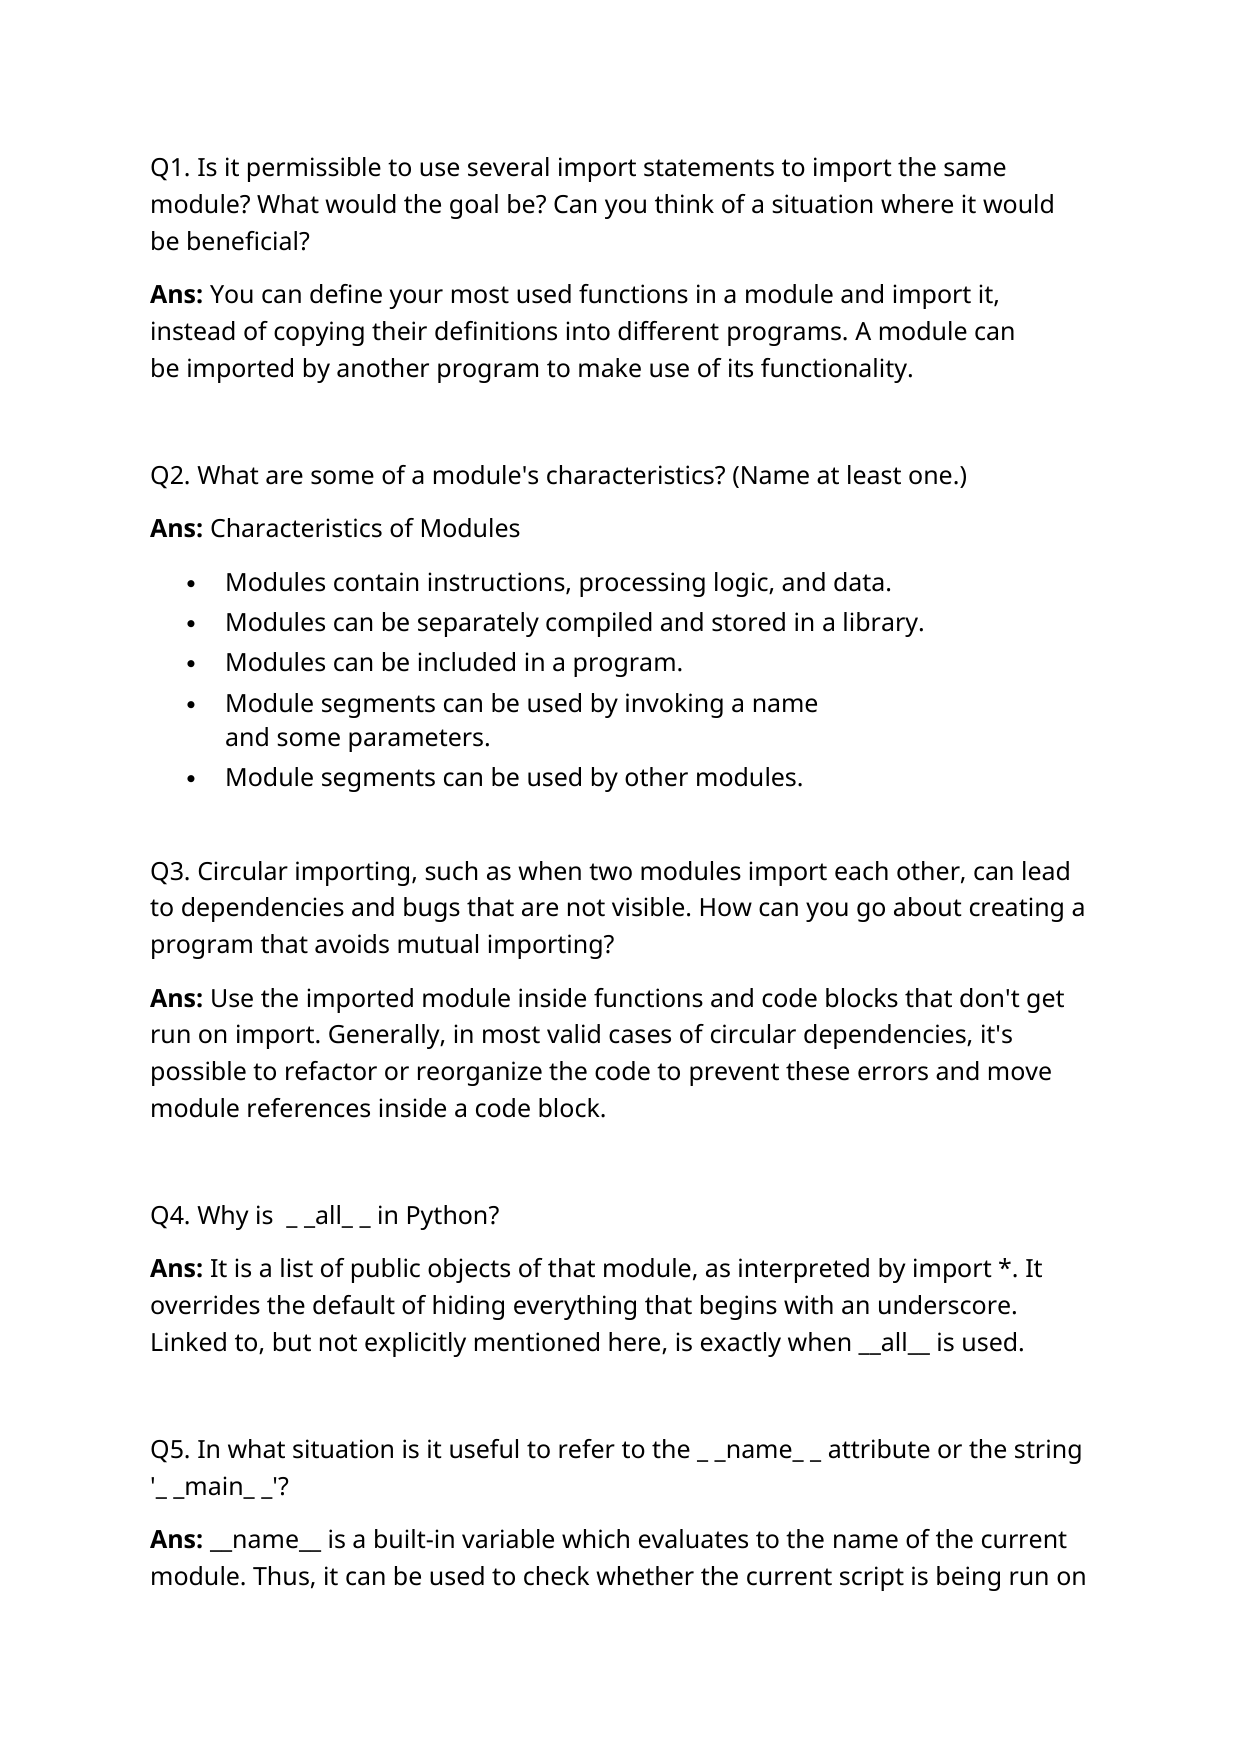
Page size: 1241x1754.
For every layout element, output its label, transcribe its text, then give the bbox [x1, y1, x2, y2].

text Q5. In what situation is it useful to refer to the _ _name_ _ attribute or the string '_ _main_ _'? [150, 1431, 1090, 1502]
text Q3. Circular importing, such as when two modules import each other, can lead to dependencies and bugs that are not visible. How can you go about creating a program that avoids mutual importing? [150, 853, 1090, 961]
list Module segments can be used by other modules. [187, 759, 1090, 794]
text Ans: You can define your most used functions in a module and import it, instead of copying their definitions into different programs. A module can be imported by another program to make use of its functionality. [150, 277, 1090, 384]
list Modules can be separately compiled and stored in a library. [187, 604, 1090, 639]
list Module segments can be used by invoking a name and some parameters. [187, 685, 1090, 753]
text Q4. Why is _ _all_ _ in Python? [150, 1197, 1090, 1232]
text Ans: Use the imported module inside functions and code blocks that don't get run on import. Generally, in most valid cases of circular dependencies, it's possible to refactor or reorganize the code to prevent these errors and move module references inside a code block. [150, 980, 1090, 1125]
text Ans: It is a list of public objects of that module, as interpreted by import *. It overrides the default of hiding everything that begins with an underscore. Linked to, but not explicitly mentioned here, is exactly when __all__ is used. [150, 1251, 1090, 1358]
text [150, 1522, 1090, 1592]
text Q2. What are some of a module's characteristics? (Name at least one.) [150, 457, 1090, 491]
text Q1. Is it permissible to use several import statements to import the same module? What would the goal be? Can you think of a situation where it would be beneficial? [150, 150, 1090, 258]
list Modules can be included in a program. [187, 645, 1090, 679]
text Ans: Characteristics of Modules [150, 511, 1090, 545]
list Modules contain instructions, processing logic, and data. [187, 564, 1090, 598]
